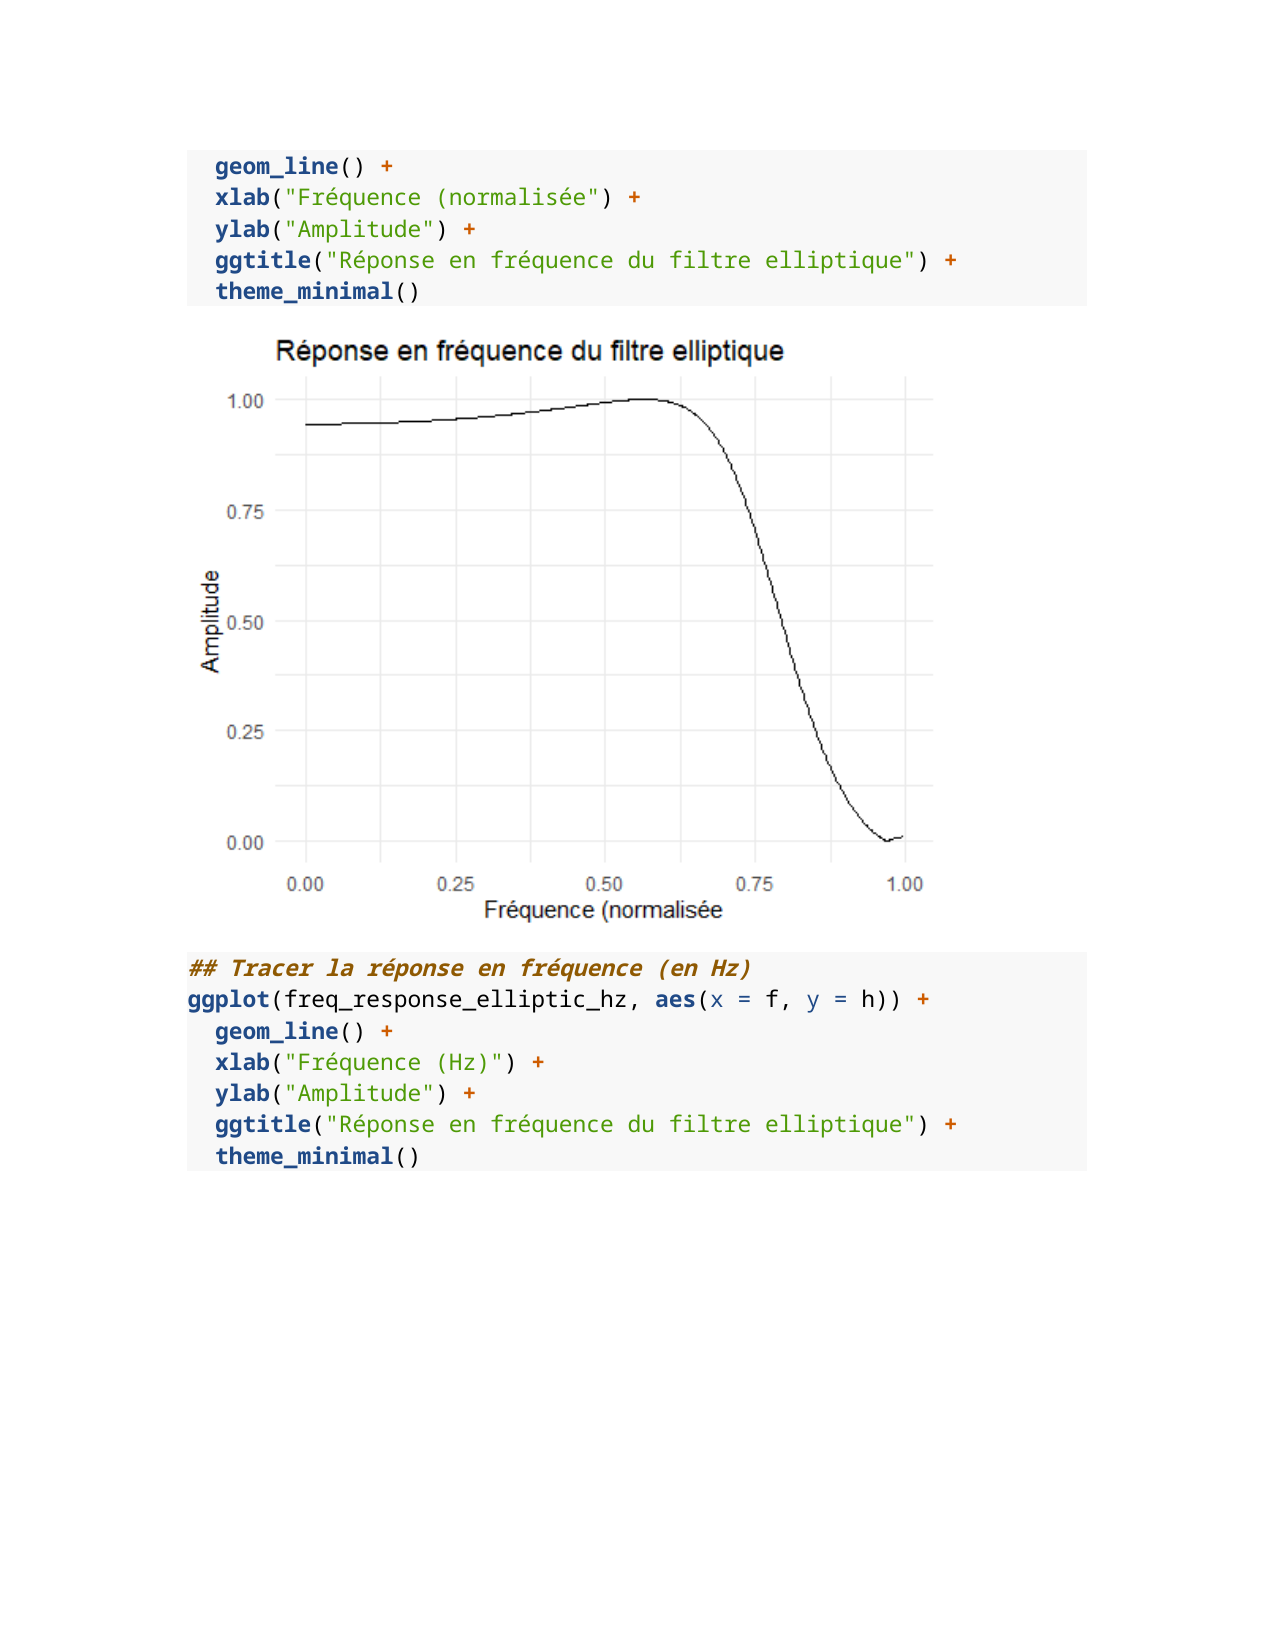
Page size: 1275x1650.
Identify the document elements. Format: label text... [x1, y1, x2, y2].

text ## Tracer la réponse en fréquence (en Hz) ggplot(freq_response_elliptic_hz, aes(x = f, y = h)) + geom_line() + xlab("Fréquence (Hz)") + ylab("Amplitude") + ggtitle("Réponse en fréquence du filtre elliptique") + theme_minimal() [187, 952, 1087, 1171]
picture [187, 327, 946, 934]
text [187, 150, 1087, 306]
